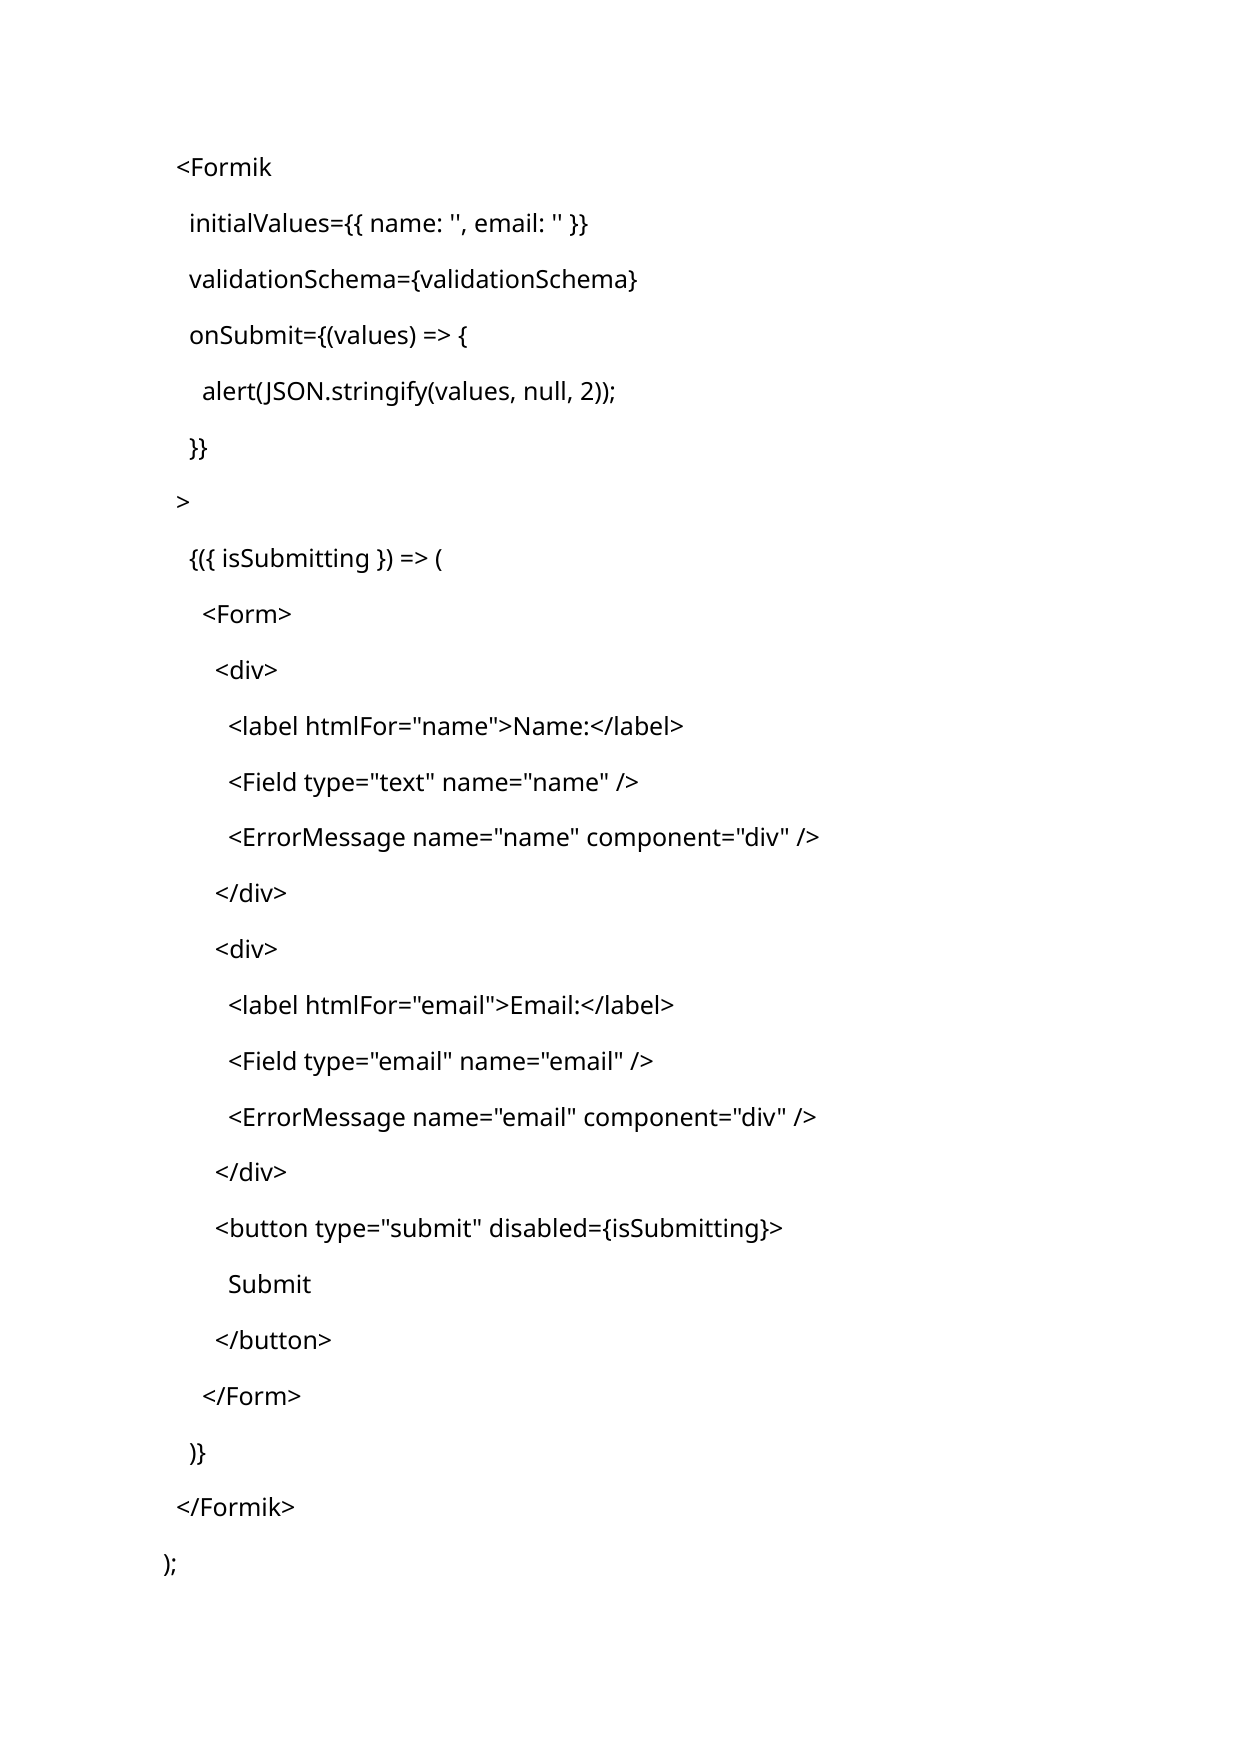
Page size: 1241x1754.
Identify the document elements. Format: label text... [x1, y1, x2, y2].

text initialValues={{ name: '', email: '' }} [150, 206, 1090, 240]
text <div> [150, 932, 1090, 966]
text <Field type="email" name="email" /> [150, 1043, 1090, 1077]
text validationSchema={validationSchema} [150, 262, 1090, 296]
text <ErrorMessage name="email" component="div" /> [150, 1099, 1090, 1133]
text <Form> [150, 597, 1090, 631]
text )} [150, 1434, 1090, 1468]
text </Form> [150, 1378, 1090, 1412]
text {({ isSubmitting }) => ( [150, 541, 1090, 575]
text <div> [150, 652, 1090, 687]
text </div> [150, 1155, 1090, 1189]
text onSubmit={(values) => { [150, 317, 1090, 352]
text > [150, 485, 1090, 519]
text </button> [150, 1322, 1090, 1357]
text <ErrorMessage name="name" component="div" /> [150, 820, 1090, 854]
text }} [150, 429, 1090, 463]
text <label htmlFor="email">Email:</label> [150, 987, 1090, 1022]
text <Formik [150, 150, 1090, 184]
text </div> [150, 876, 1090, 910]
text <Field type="text" name="name" /> [150, 764, 1090, 798]
text alert(JSON.stringify(values, null, 2)); [150, 373, 1090, 407]
text Submit [150, 1267, 1090, 1301]
text </Formik> [150, 1490, 1090, 1524]
text ); [150, 1546, 1090, 1580]
text <button type="submit" disabled={isSubmitting}> [150, 1211, 1090, 1245]
text <label htmlFor="name">Name:</label> [150, 708, 1090, 742]
